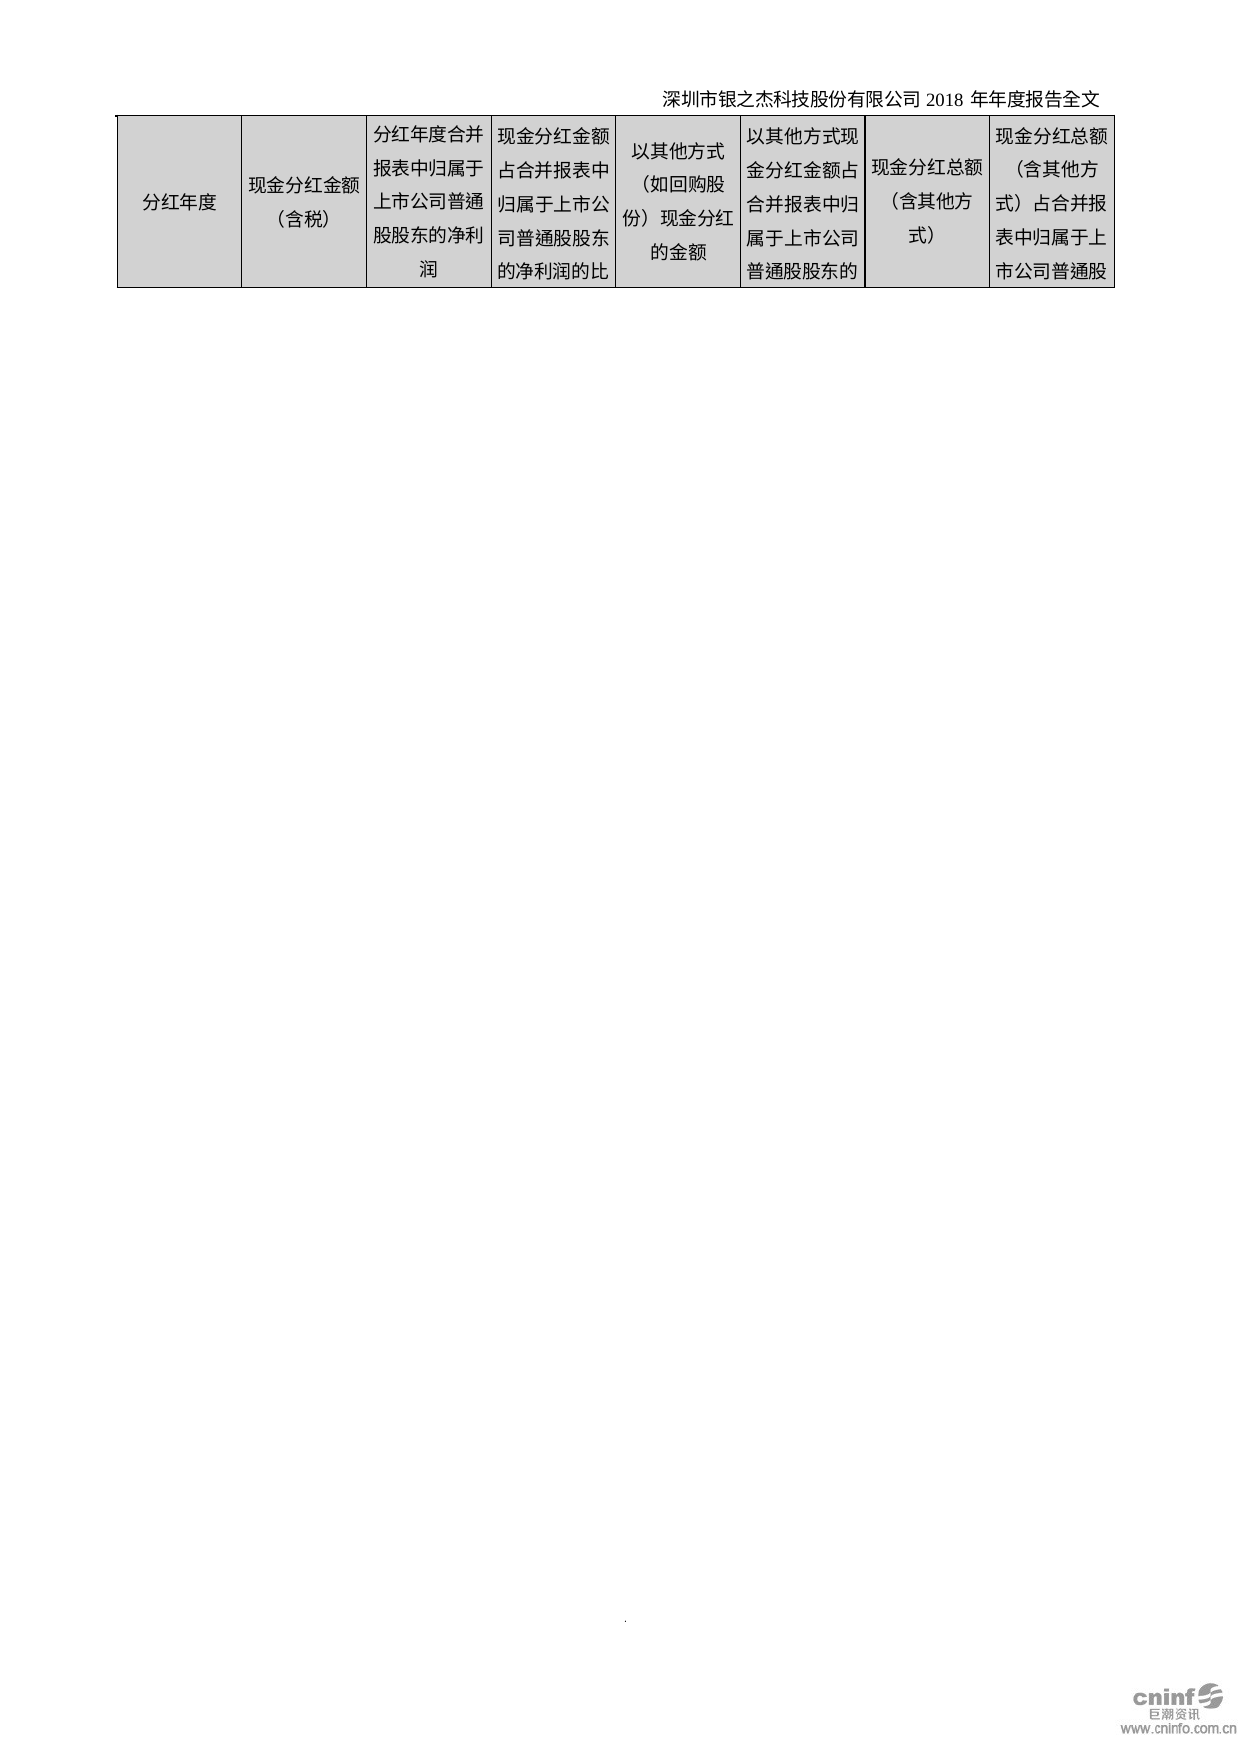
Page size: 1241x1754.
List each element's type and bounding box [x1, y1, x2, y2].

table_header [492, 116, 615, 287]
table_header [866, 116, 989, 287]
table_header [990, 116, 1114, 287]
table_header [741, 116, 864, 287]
picture [1115, 1680, 1240, 1737]
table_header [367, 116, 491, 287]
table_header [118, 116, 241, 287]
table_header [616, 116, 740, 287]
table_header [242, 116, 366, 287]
